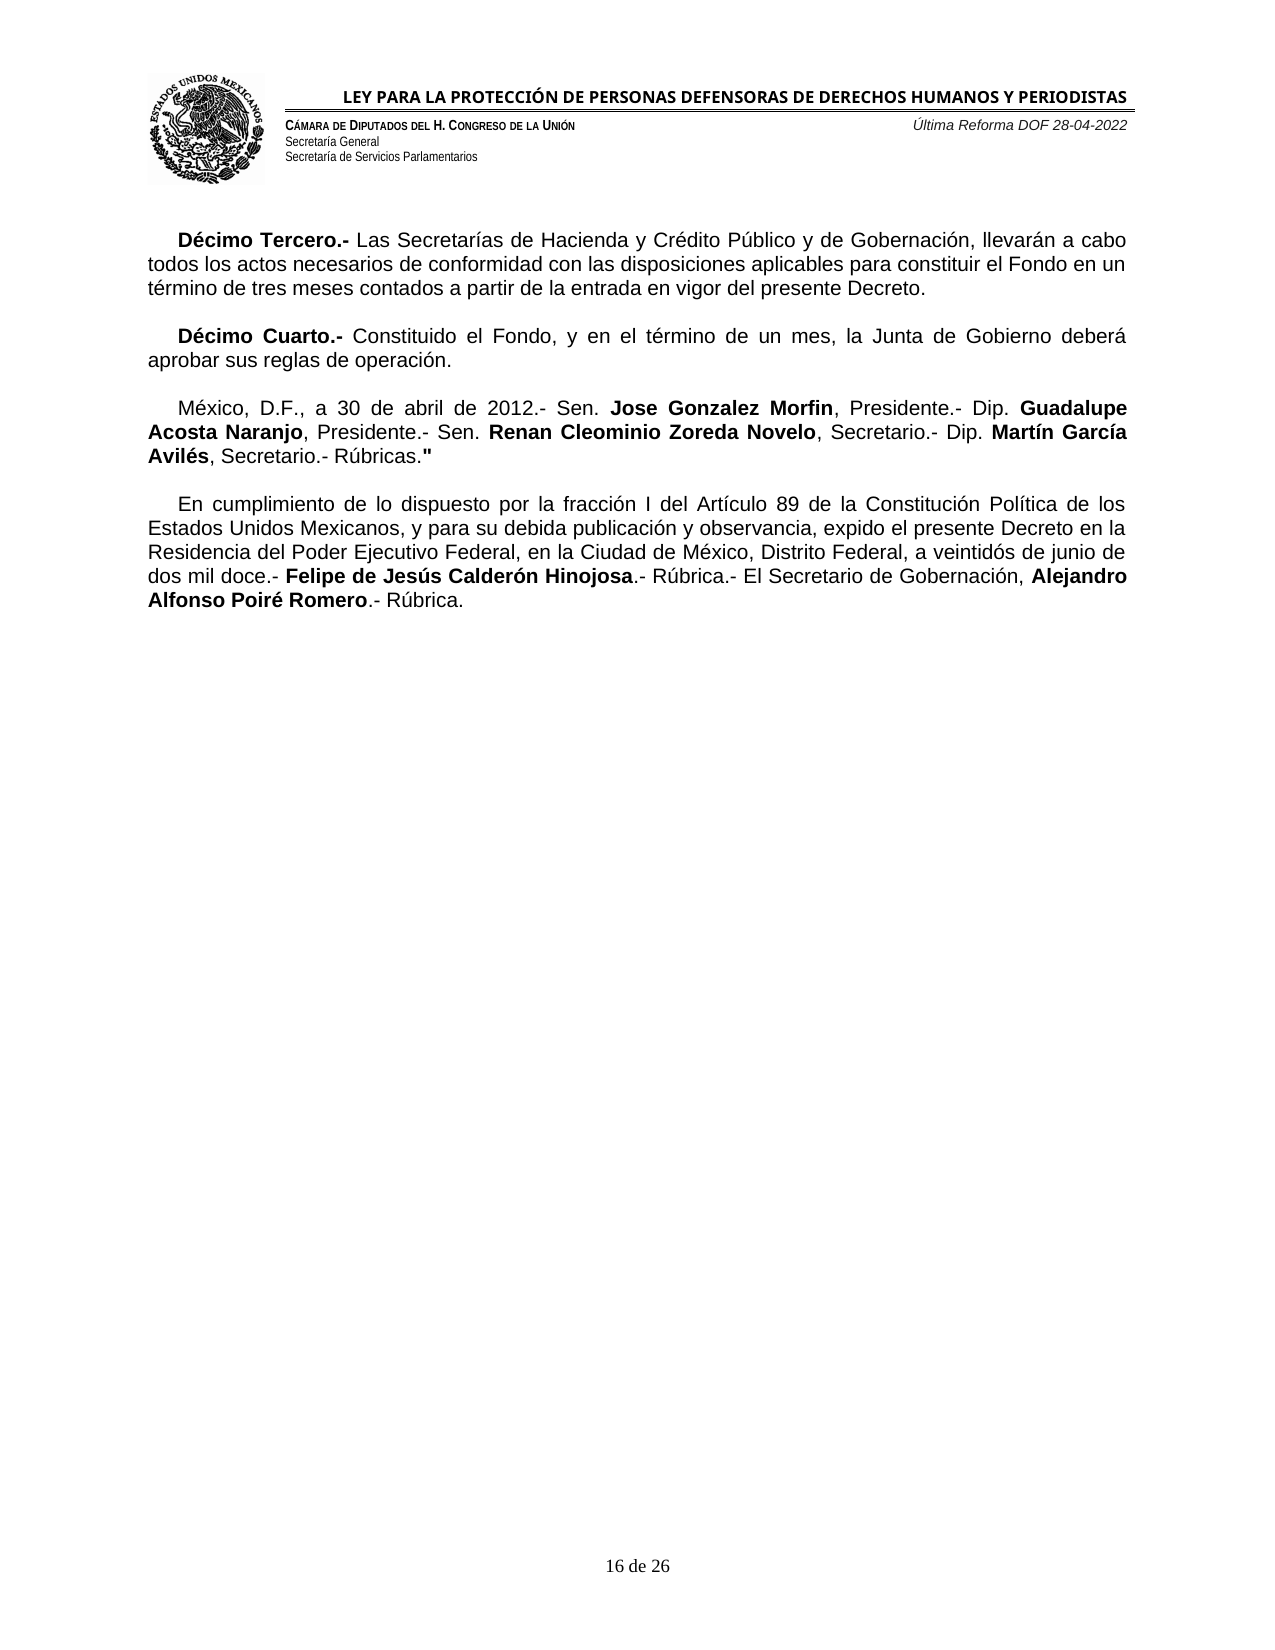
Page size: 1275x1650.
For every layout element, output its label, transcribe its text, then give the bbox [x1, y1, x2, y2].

text México, D.F., a 30 de abril de 2012.- Sen. Jose Gonzalez Morfin, Presidente.- Dip. Guadalupe Acosta Naranjo, Presidente.- Sen. Renan Cleominio Zoreda Novelo, Secretario.- Dip. Martín García Avilés, Secretario.- Rúbricas." [148, 396, 1127, 468]
text En cumplimiento de lo dispuesto por la fracción I del Artículo 89 de la Constitución Política de los Estados Unidos Mexicanos, y para su debida publicación y observancia, expido el presente Decreto en la Residencia del Poder Ejecutivo Federal, en la Ciudad de México, Distrito Federal, a veintidós de junio de dos mil doce.- Felipe de Jesús Calderón Hinojosa.- Rúbrica.- El Secretario de Gobernación, Alejandro Alfonso Poiré Romero.- Rúbrica. [148, 492, 1127, 611]
text Décimo Cuarto.- Constituido el Fondo, y en el término de un mes, la Junta de Gobierno deberá aprobar sus reglas de operación. [148, 324, 1127, 372]
text Décimo Tercero.- Las Secretarías de Hacienda y Crédito Público y de Gobernación, llevarán a cabo todos los actos necesarios de conformidad con las disposiciones aplicables para constituir el Fondo en un término de tres meses contados a partir de la entrada en vigor del presente Decreto. [148, 228, 1127, 300]
